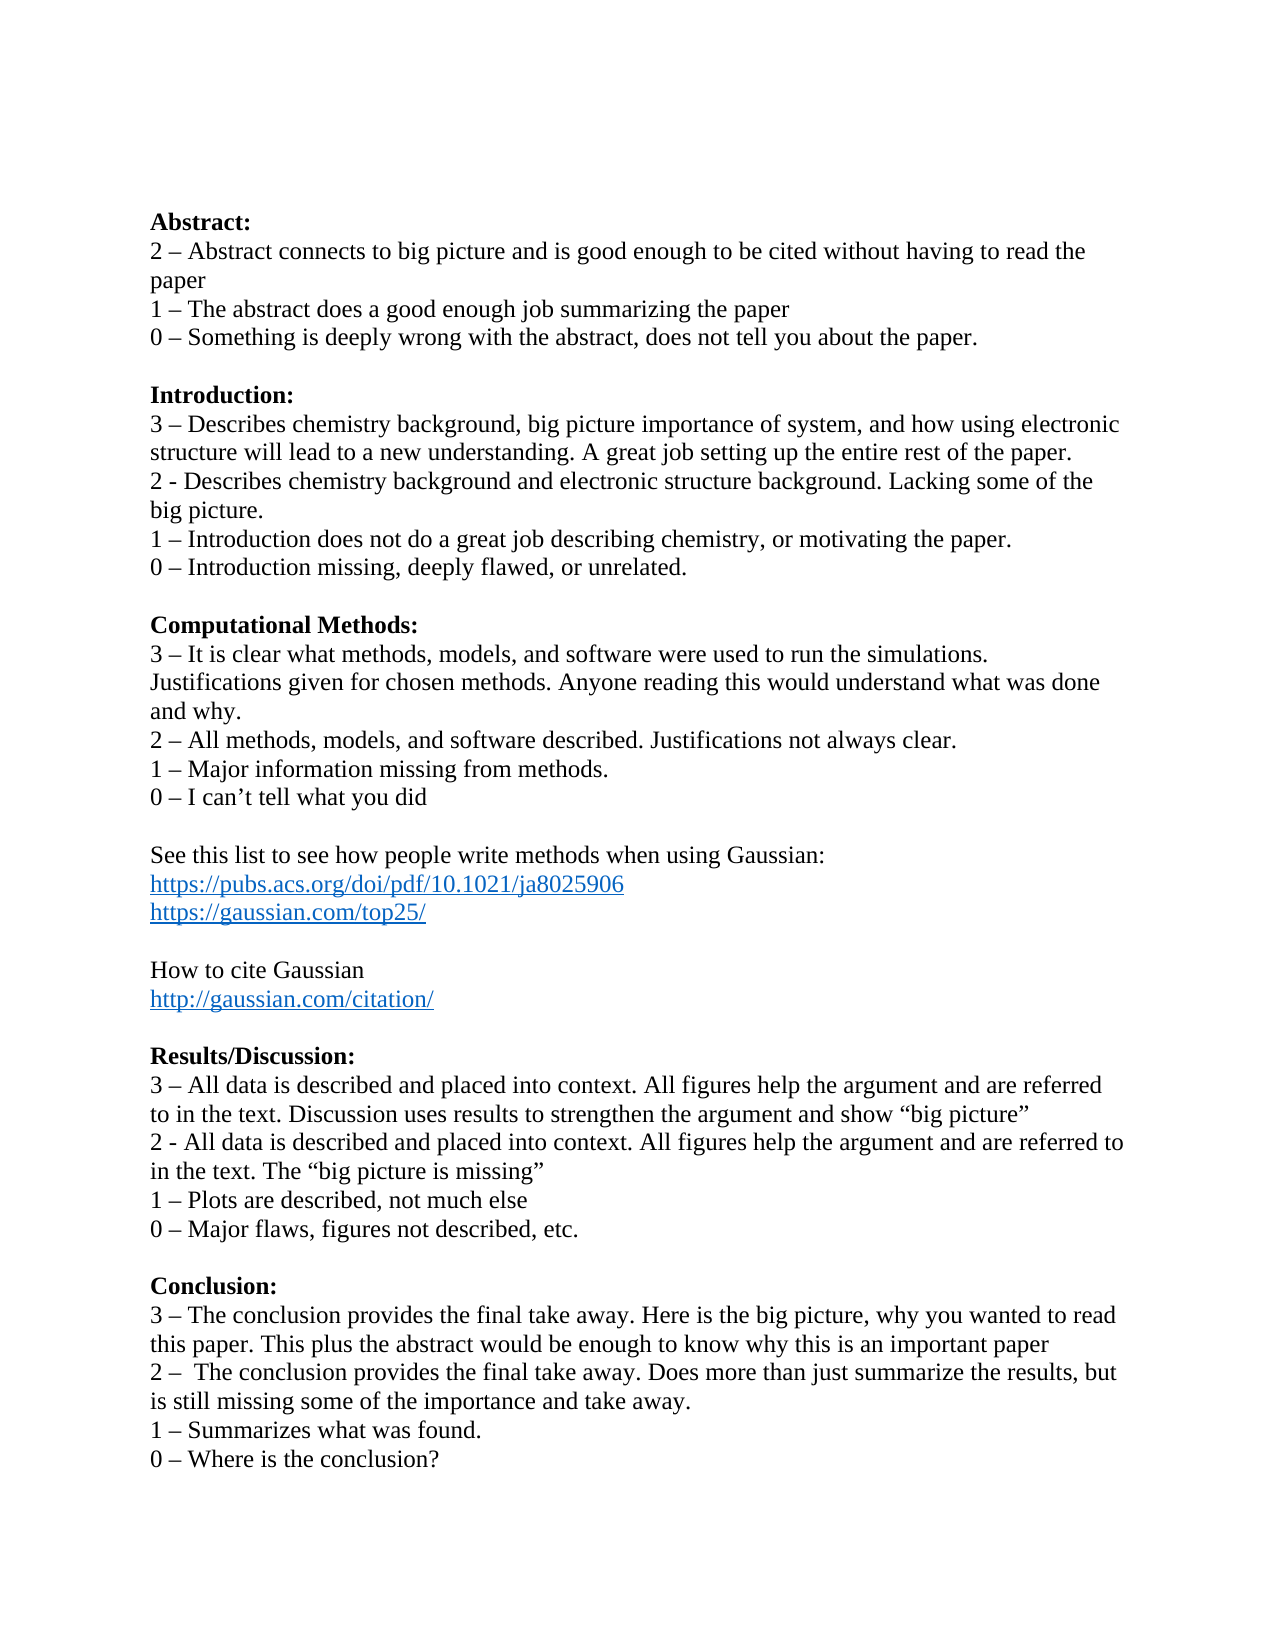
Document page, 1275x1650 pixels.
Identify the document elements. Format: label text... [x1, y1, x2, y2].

text 1 – The abstract does a good enough job summarizing the paper [150, 294, 1125, 322]
text https://pubs.acs.org/doi/pdf/10.1021/ja8025906 [150, 869, 1125, 897]
text Computational Methods: [150, 610, 1125, 639]
text 3 – All data is described and placed into context. All figures help the argument and are referred to in the text. Discussion uses results to strengthen the argument and show “big picture” [150, 1070, 1125, 1127]
text 3 – Describes chemistry background, big picture importance of system, and how using electronic structure will lead to a new understanding. A great job setting up the entire rest of the paper. [150, 409, 1125, 466]
text 0 – Major flaws, figures not described, etc. [150, 1214, 1125, 1242]
text 2 – The conclusion provides the final take away. Does more than just summarize the results, but is still missing some of the importance and take away. [150, 1357, 1125, 1415]
text 3 – The conclusion provides the final take away. Here is the big picture, why you wanted to read this paper. This plus the abstract would be enough to know why this is an important paper [150, 1300, 1125, 1357]
text http://gaussian.com/citation/ [150, 984, 1125, 1012]
text See this list to see how people write methods when using Gaussian: [150, 840, 1125, 869]
text 0 – I can’t tell what you did [150, 782, 1125, 811]
text 0 – Where is the conclusion? [150, 1444, 1125, 1472]
text 1 – Plots are described, not much else [150, 1185, 1125, 1214]
text 2 - Describes chemistry background and electronic structure background. Lacking some of the big picture. [150, 466, 1125, 524]
text 2 – Abstract connects to big picture and is good enough to be cited without having to read the paper [150, 236, 1125, 294]
text Conclusion: [150, 1271, 1125, 1300]
text 1 – Major information missing from methods. [150, 754, 1125, 782]
text 0 – Introduction missing, deeply flawed, or unrelated. [150, 552, 1125, 581]
text 3 – It is clear what methods, models, and software were used to run the simulations. Justifications given for chosen methods. Anyone reading this would understand what was done and why. [150, 639, 1125, 725]
text Results/Discussion: [150, 1041, 1125, 1070]
text 1 – Introduction does not do a great job describing chemistry, or motivating the paper. [150, 524, 1125, 552]
text How to cite Gaussian [150, 955, 1125, 984]
text https://gaussian.com/top25/ [150, 897, 1125, 926]
text Abstract: [150, 207, 1125, 236]
text Introduction: [150, 380, 1125, 409]
text 0 – Something is deeply wrong with the abstract, does not tell you about the paper. [150, 322, 1125, 351]
text 2 – All methods, models, and software described. Justifications not always clear. [150, 725, 1125, 754]
text 1 – Summarizes what was found. [150, 1415, 1125, 1444]
text 2 - All data is described and placed into context. All figures help the argument and are referred to in the text. The “big picture is missing” [150, 1127, 1125, 1185]
